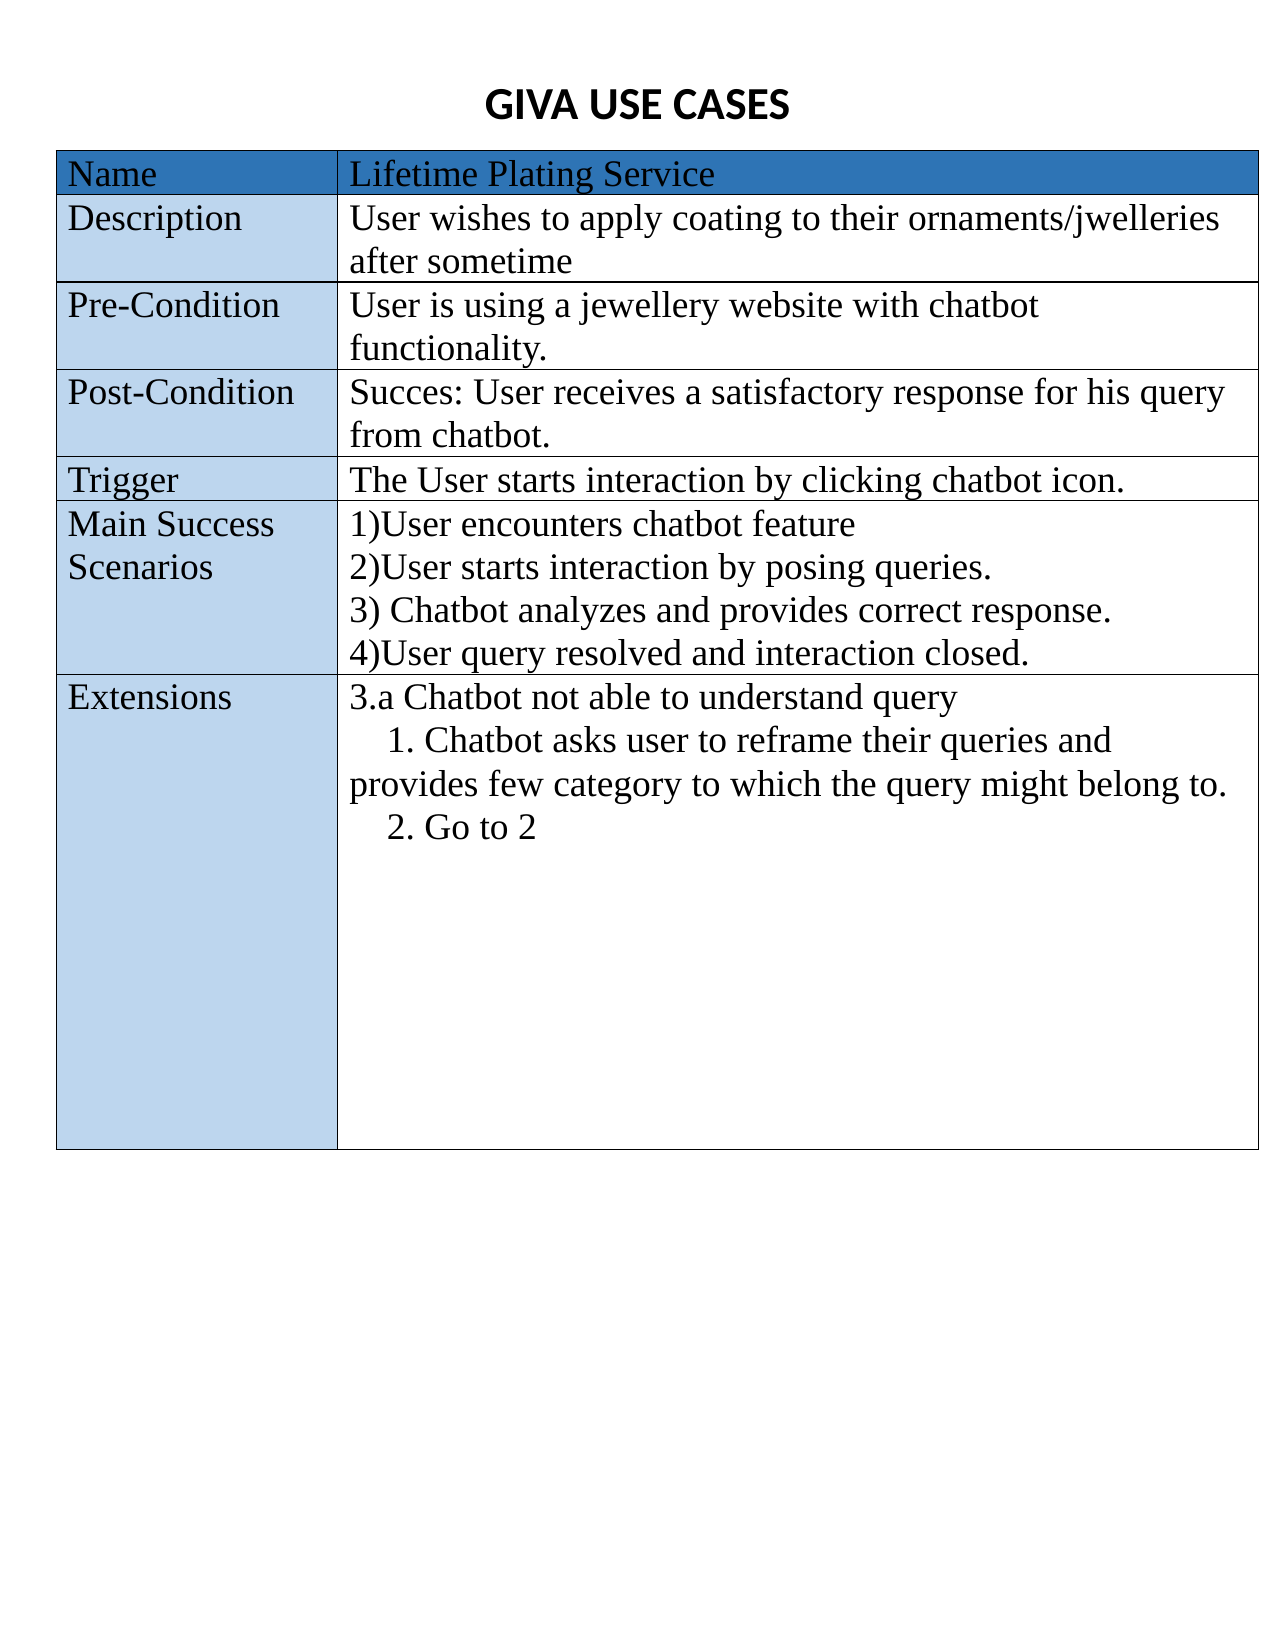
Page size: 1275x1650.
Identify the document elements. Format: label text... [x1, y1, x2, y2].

table_cell 3.a Chatbot not able to understand query 1. Chatbot asks user to reframe their queries and provides few category to which the query might belong to. 2. Go to 2 [338, 675, 1258, 1149]
table_header Lifetime Plating Service [338, 151, 1258, 194]
table_cell Succes: User receives a satisfactory response for his query from chatbot. [338, 370, 1258, 456]
table_cell 1)User encounters chatbot feature 2)User starts interaction by posing queries. 3) Chatbot analyzes and provides correct response. 4)User query resolved and interaction closed. [338, 501, 1258, 674]
table_cell Pre-Condition [57, 283, 337, 369]
table_cell User is using a jewellery website with chatbot functionality. [338, 283, 1258, 369]
table_cell User wishes to apply coating to their ornaments/jwelleries after sometime [338, 195, 1258, 281]
table_cell The User starts interaction by clicking chatbot icon. [338, 457, 1258, 500]
table_cell Description [57, 195, 337, 281]
table_cell Extensions [57, 675, 337, 1149]
table_header Name [57, 151, 337, 194]
table_cell Main Success Scenarios [57, 501, 337, 674]
table_cell Trigger [57, 457, 337, 500]
table_cell Post-Condition [57, 370, 337, 456]
